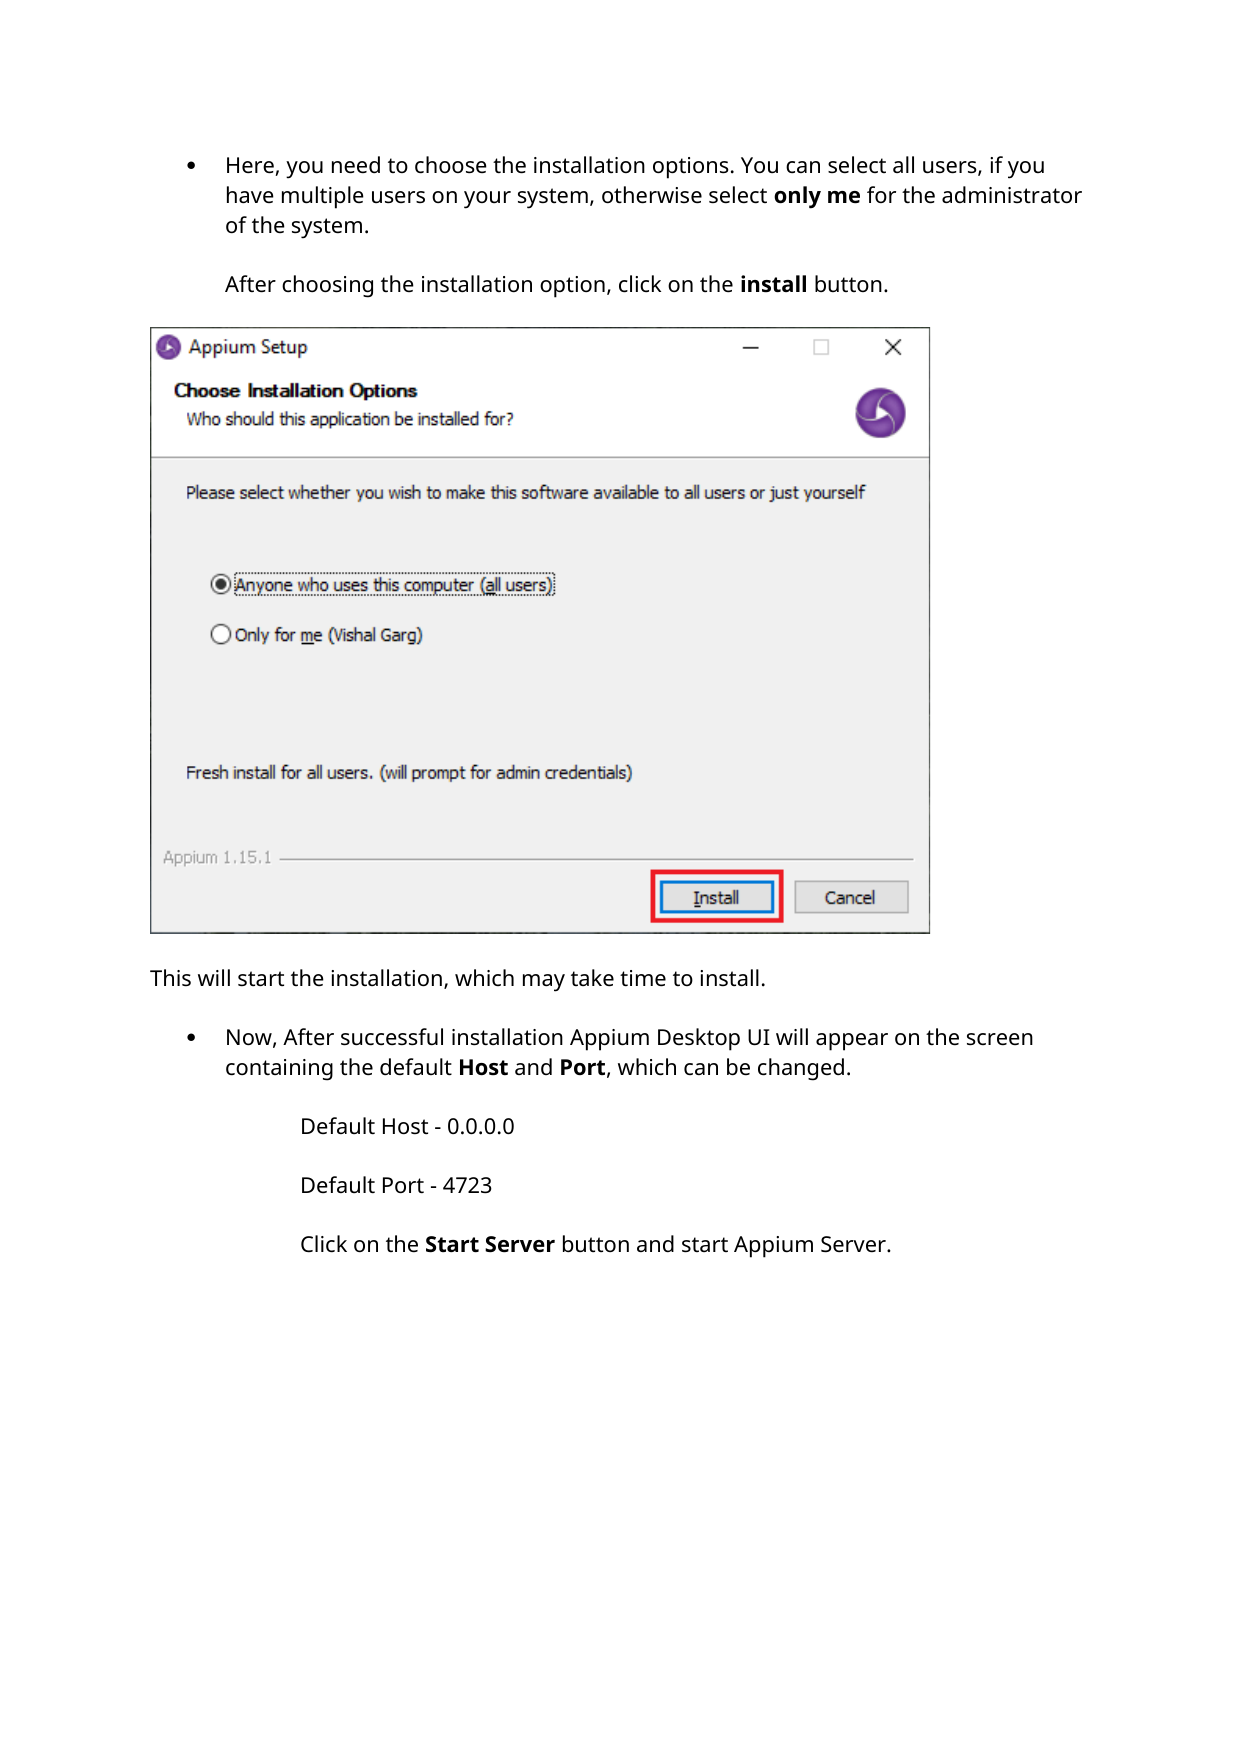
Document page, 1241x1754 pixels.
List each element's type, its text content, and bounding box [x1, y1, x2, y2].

text This will start the installation, which may take time to install. [150, 963, 1090, 993]
picture [150, 327, 930, 934]
text Default Port - 4723 [225, 1169, 1090, 1199]
list Here, you need to choose the installation options. You can select all users, if you have multiple users on your system, otherwise select only me for the administrator of the system. [187, 150, 1090, 239]
text After choosing the installation option, click on the install button. [150, 268, 1090, 298]
list Now, After successful installation Appium Desktop UI will appear on the screen containing the default Host and Port, which can be changed. [187, 1022, 1090, 1081]
text Click on the Start Server button and start Appium Server. [225, 1228, 1090, 1258]
text Default Host - 0.0.0.0 [225, 1111, 1090, 1140]
